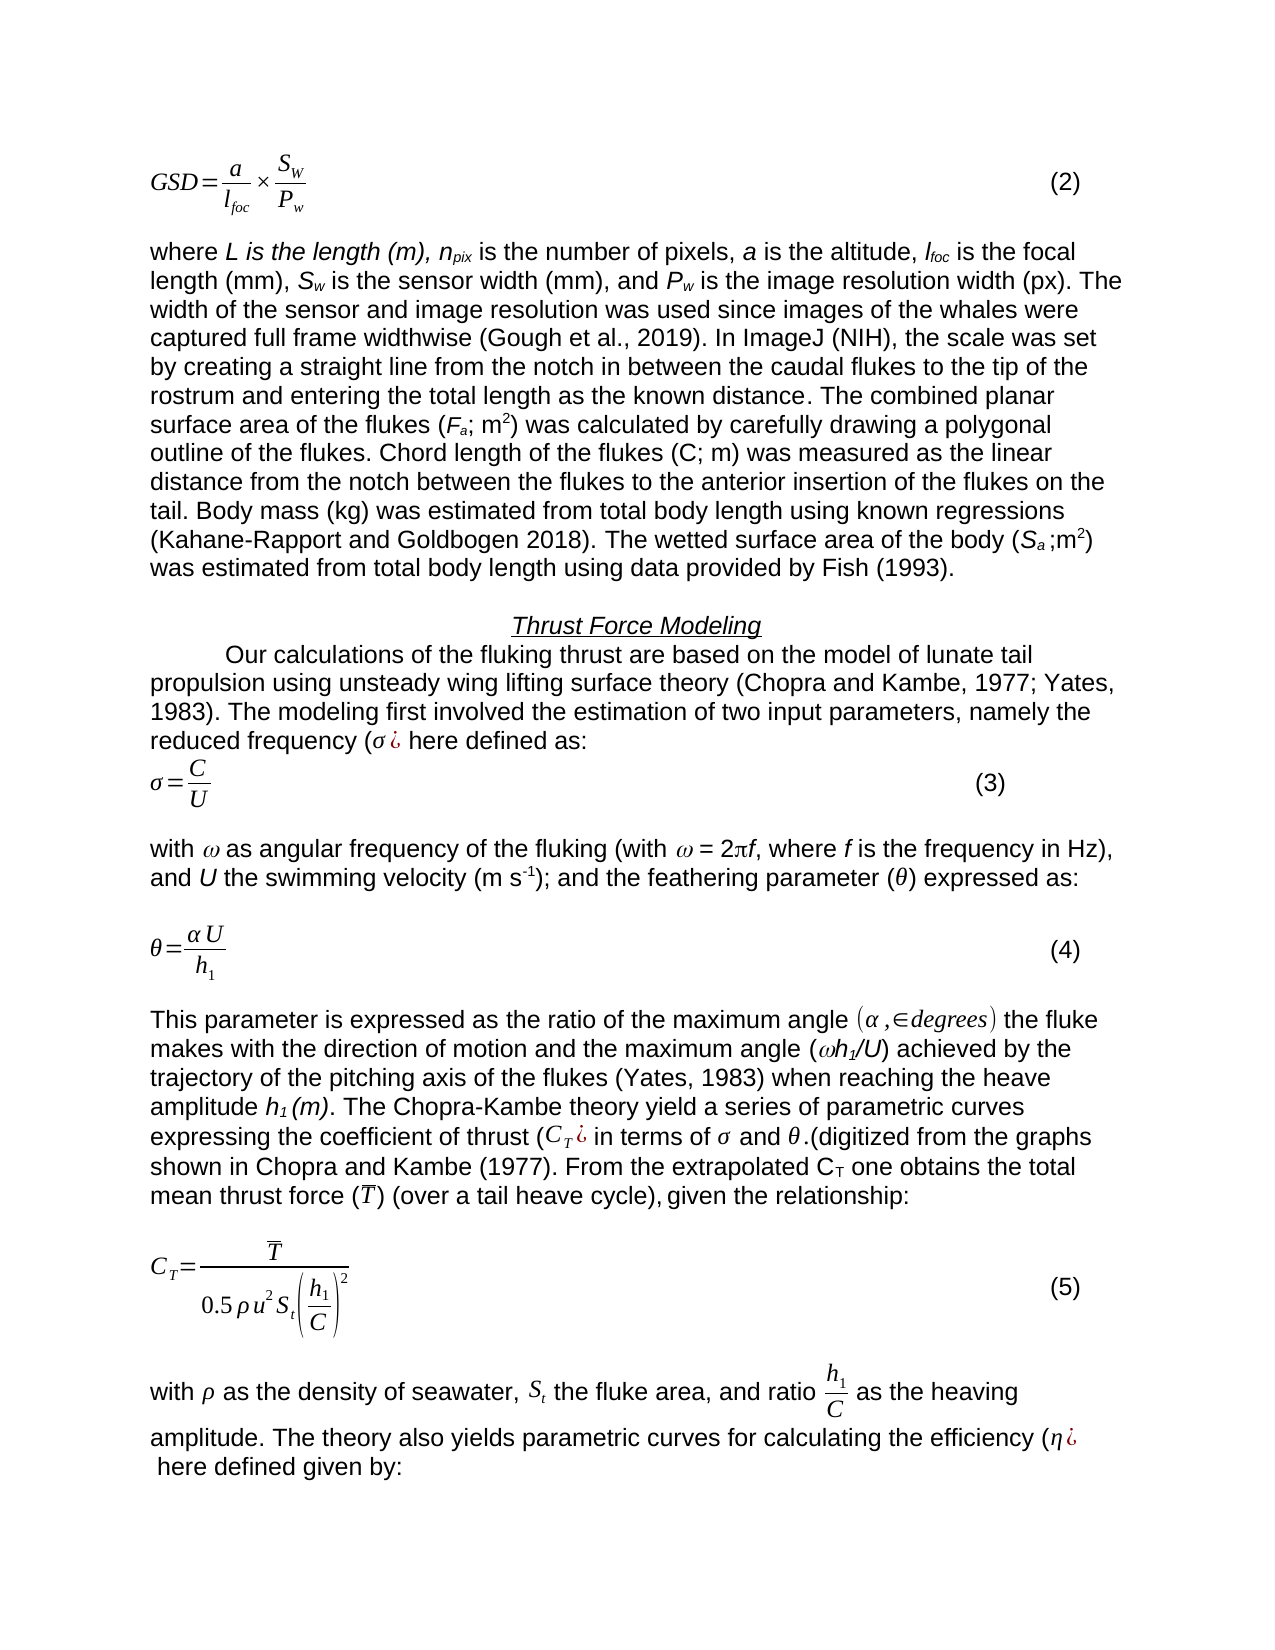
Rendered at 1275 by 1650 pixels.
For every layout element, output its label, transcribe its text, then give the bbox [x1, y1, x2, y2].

text This parameter is expressed as the ratio of the maximum angle the fluke makes with the direction of motion and the maximum angle (h1/U) achieved by the trajectory of the pitching axis of the flukes (Yates, 1983) when reaching the heave amplitude h1 (m). The Chopra-Kambe theory yield a series of parametric curves expressing the coefficient of thrust ( in terms of and (digitized from the graphs shown in Chopra and Kambe (1977). From the extrapolated CT one obtains the total mean thrust force () (over a tail heave cycle), given the relationship: [150, 1004, 1125, 1209]
text where L is the length (m), npix is the number of pixels, a is the altitude, lfoc is the focal length (mm), Sw is the sensor width (mm), and Pw is the image resolution width (px). The width of the sensor and image resolution was used since images of the whales were captured full frame widthwise (Gough et al., 2019). In ImageJ (NIH), the scale was set by creating a straight line from the notch in between the caudal flukes to the tip of the rostrum and entering the total length as the known distance. The combined planar surface area of the flukes (Fa; m2) was calculated by carefully drawing a polygonal outline of the flukes. Chord length of the flukes (C; m) was measured as the linear distance from the notch between the flukes to the anterior insertion of the flukes on the tail. Body mass (kg) was estimated from total body length using known regressions (Kahane-Rapport and Goldbogen 2018). The wetted surface area of the body (Sa ;m2) was estimated from total body length using data provided by Fish (1993). [150, 237, 1125, 582]
text with as the density of seawater, the fluke area, and ratio as the heaving amplitude. The theory also yields parametric curves for calculating the efficiency ( here defined given by: [150, 1360, 1125, 1480]
text (4) [150, 921, 1125, 983]
text (3) [150, 755, 1125, 814]
text Our calculations of the fluking thrust are based on the model of lunate tail propulsion using unsteady wing lifting surface theory (Chopra and Kambe, 1977; Yates, 1983). The modeling first involved the estimation of two input parameters, namely the reduced frequency ( here defined as: [150, 640, 1125, 755]
text (2) [150, 150, 1125, 216]
text (5) [150, 1238, 1125, 1339]
text with as angular frequency of the fluking (with = 2f, where f is the frequency in Hz), and U the swimming velocity (m s-1); and the feathering parameter () expressed as: [150, 834, 1125, 892]
text Thrust Force Modeling [150, 611, 1125, 640]
